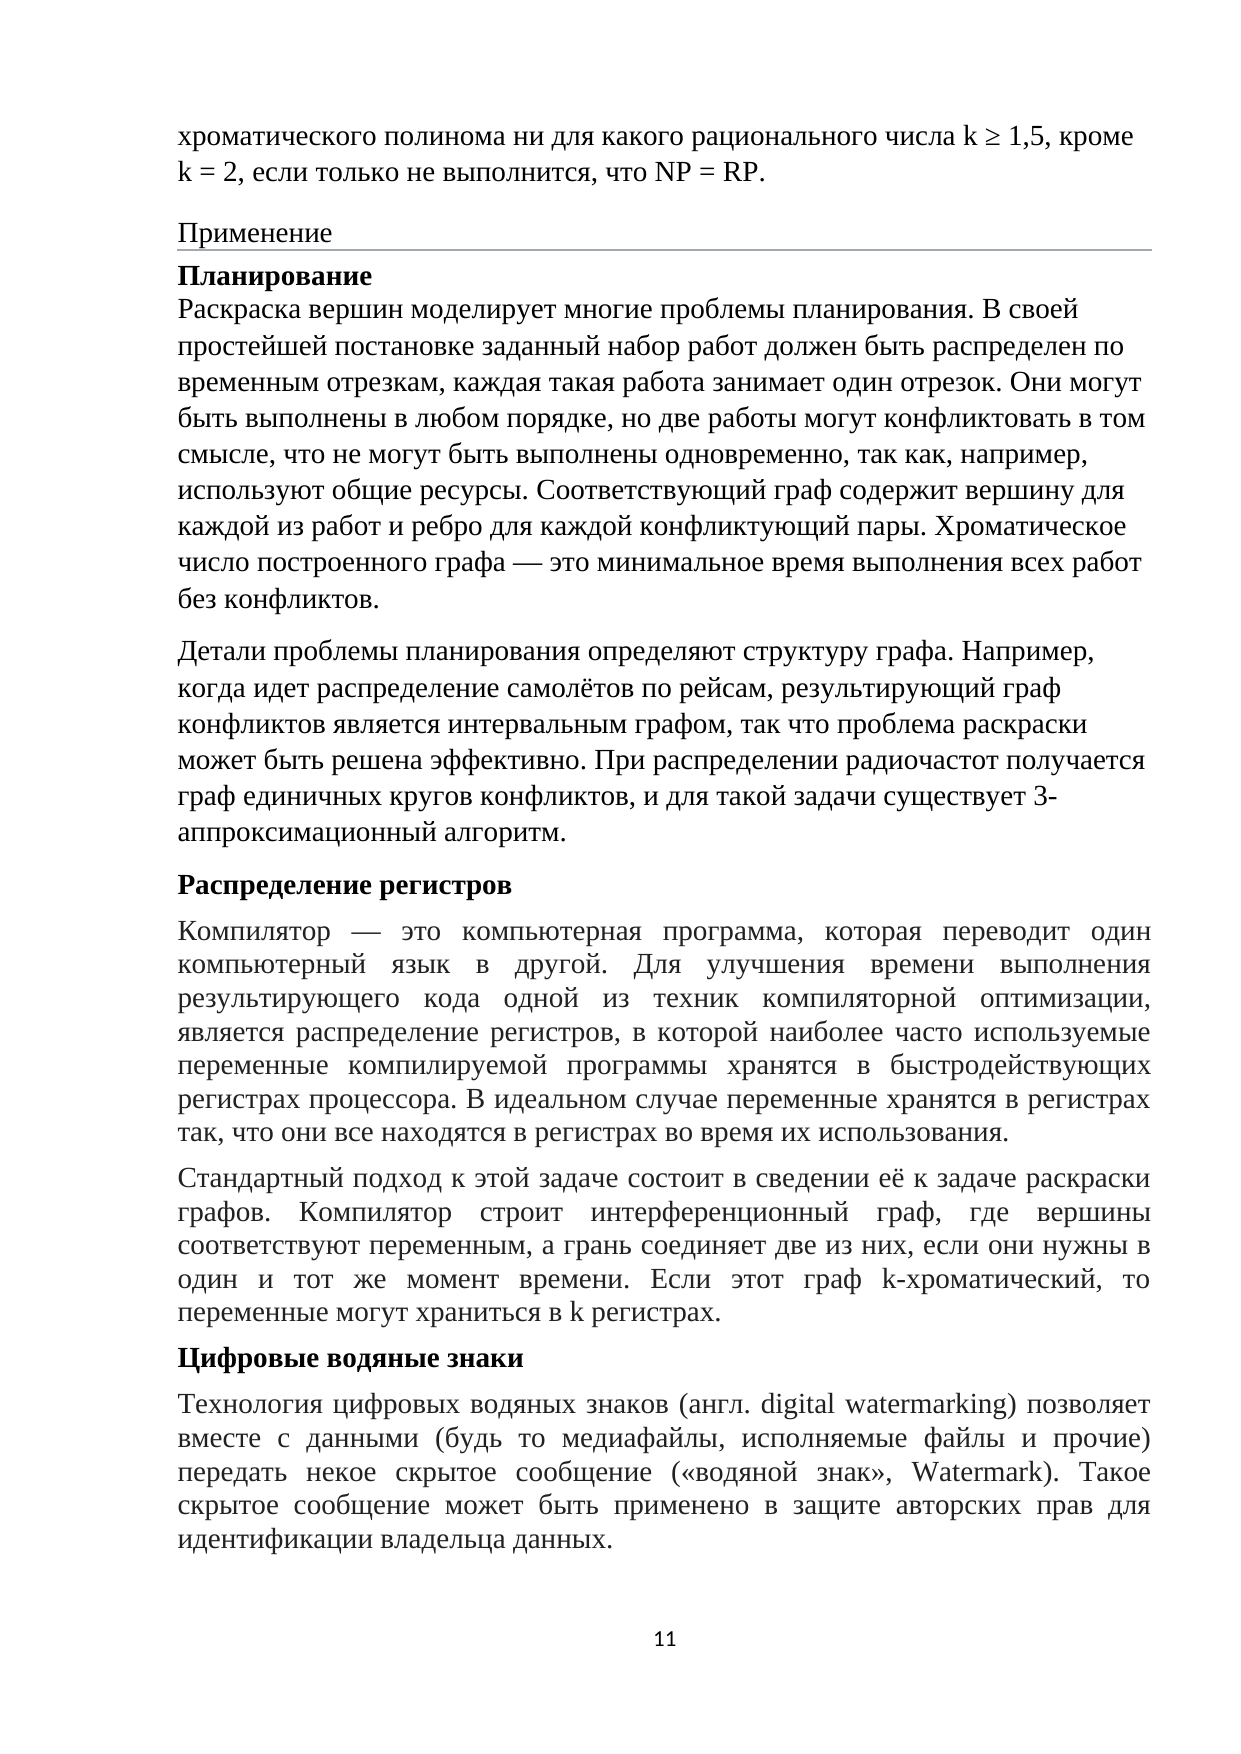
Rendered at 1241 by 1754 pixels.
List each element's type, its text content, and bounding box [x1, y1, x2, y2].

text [177, 118, 1152, 188]
text Технология цифровых водяных знаков (англ. digital watermarking) позволяет вместе с данными (будь то медиафайлы, исполняемые файлы и прочие) передать некое скрытое сообщение («водяной знак», Watermark). Такое скрытое сообщение может быть применено в защите авторских прав для идентификации владельца данных. [177, 1387, 1152, 1554]
text Применение [177, 215, 1152, 249]
text Планирование [177, 258, 1152, 292]
text Раскраска вершин моделирует многие проблемы планирования. В своей простейшей постановке заданный набор работ должен быть распределен по временным отрезкам, каждая такая работа занимает один отрезок. Они могут быть выполнены в любом порядке, но две работы могут конфликтовать в том смысле, что не могут быть выполнены одновременно, так как, например, используют общие ресурсы. Соответствующий граф содержит вершину для каждой из работ и ребро для каждой конфликтующий пары. Хроматическое число построенного графа — это минимальное время выполнения всех работ без конфликтов. [177, 292, 1152, 614]
text Компилятор — это компьютерная программа, которая переводит один компьютерный язык в другой. Для улучшения времени выполнения результирующего кода одной из техник компиляторной оптимизации, является распределение регистров, в которой наиболее часто используемые переменные компилируемой программы хранятся в быстродействующих регистрах процессора. В идеальном случае переменные хранятся в регистрах так, что они все находятся в регистрах во время их использования. [177, 913, 1152, 1148]
text Распределение регистров [177, 867, 1152, 901]
text Цифровые водяные знаки [177, 1341, 1152, 1374]
text Детали проблемы планирования определяют структуру графа. Например, когда идет распределение самолётов по рейсам, результирующий граф конфликтов является интервальным графом, так что проблема раскраски может быть решена эффективно. При распределении радиочастот получается граф единичных кругов конфликтов, и для такой задачи существует 3-аппроксимационный алгоритм. [177, 633, 1152, 848]
text Стандартный подход к этой задаче состоит в сведении её к задаче раскраски графов. Компилятор строит интерференционный граф, где вершины соответствуют переменным, а грань соединяет две из них, если они нужны в один и тот же момент времени. Если этот граф k-хроматический, то переменные могут храниться в k регистрах. [177, 1160, 1152, 1328]
